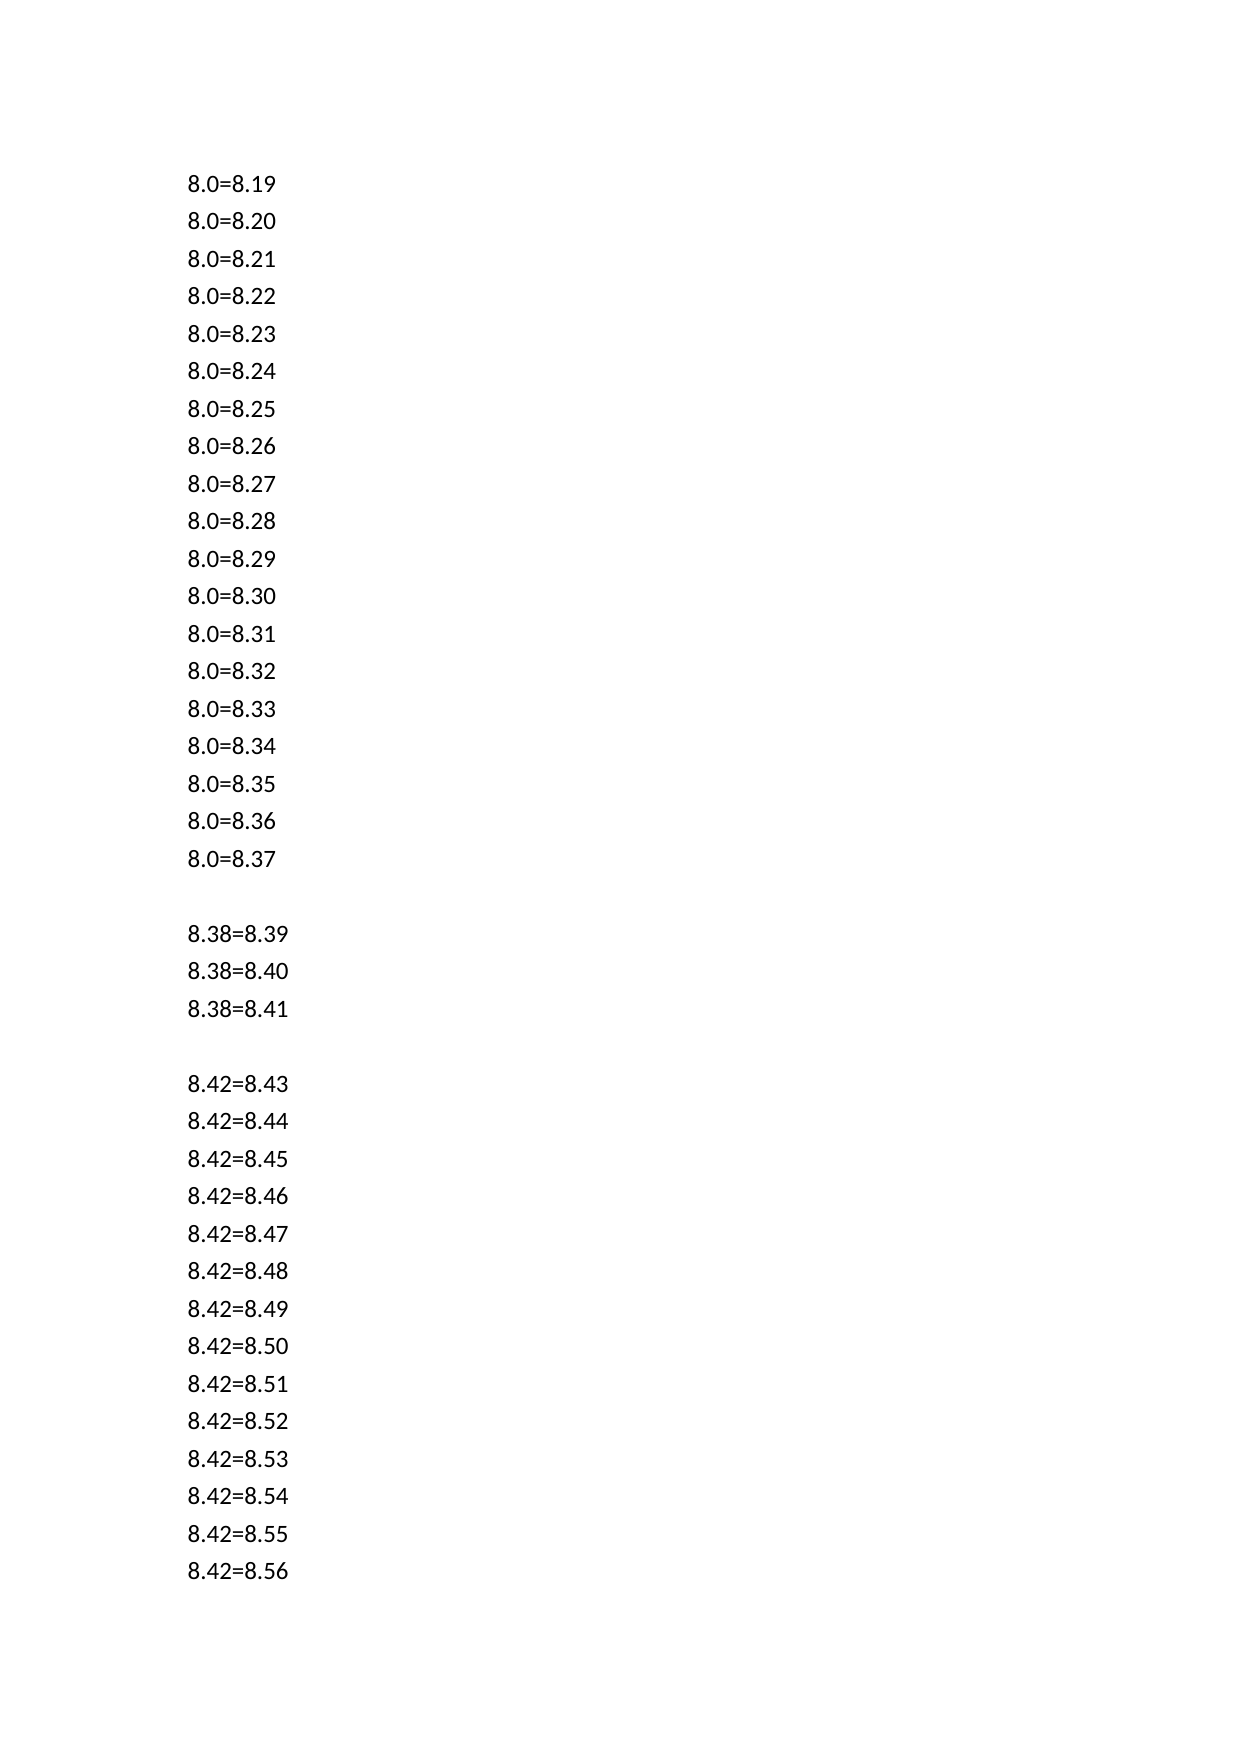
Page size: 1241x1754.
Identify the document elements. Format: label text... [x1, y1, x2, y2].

text 8.0=8.26 [187, 427, 1053, 464]
text 8.0=8.37 [187, 839, 1053, 877]
text 8.42=8.44 [187, 1102, 1053, 1139]
text 8.42=8.55 [187, 1514, 1053, 1552]
text 8.0=8.24 [187, 352, 1053, 389]
text 8.42=8.54 [187, 1477, 1053, 1514]
text 8.42=8.45 [187, 1139, 1053, 1177]
text 8.0=8.21 [187, 239, 1053, 277]
text 8.42=8.50 [187, 1327, 1053, 1364]
text 8.38=8.40 [187, 952, 1053, 989]
text 8.42=8.53 [187, 1439, 1053, 1477]
text 8.0=8.20 [187, 202, 1053, 239]
text 8.0=8.35 [187, 764, 1053, 802]
text 8.0=8.36 [187, 802, 1053, 839]
text 8.42=8.51 [187, 1364, 1053, 1402]
text 8.42=8.52 [187, 1402, 1053, 1439]
text 8.42=8.49 [187, 1289, 1053, 1327]
text 8.0=8.29 [187, 539, 1053, 577]
text 8.42=8.47 [187, 1214, 1053, 1252]
text 8.0=8.22 [187, 277, 1053, 314]
text 8.42=8.46 [187, 1177, 1053, 1214]
text 8.0=8.27 [187, 464, 1053, 502]
text 8.0=8.30 [187, 577, 1053, 614]
text 8.38=8.41 [187, 989, 1053, 1027]
text 8.0=8.19 [187, 164, 1053, 202]
text 8.42=8.43 [187, 1064, 1053, 1102]
text 8.0=8.32 [187, 652, 1053, 689]
text 8.0=8.23 [187, 314, 1053, 352]
text 8.38=8.39 [187, 914, 1053, 952]
text 8.42=8.48 [187, 1252, 1053, 1289]
text 8.42=8.56 [187, 1552, 1053, 1589]
text 8.0=8.33 [187, 689, 1053, 727]
text 8.0=8.34 [187, 727, 1053, 764]
text 8.0=8.31 [187, 614, 1053, 652]
text 8.0=8.25 [187, 389, 1053, 427]
text 8.0=8.28 [187, 502, 1053, 539]
